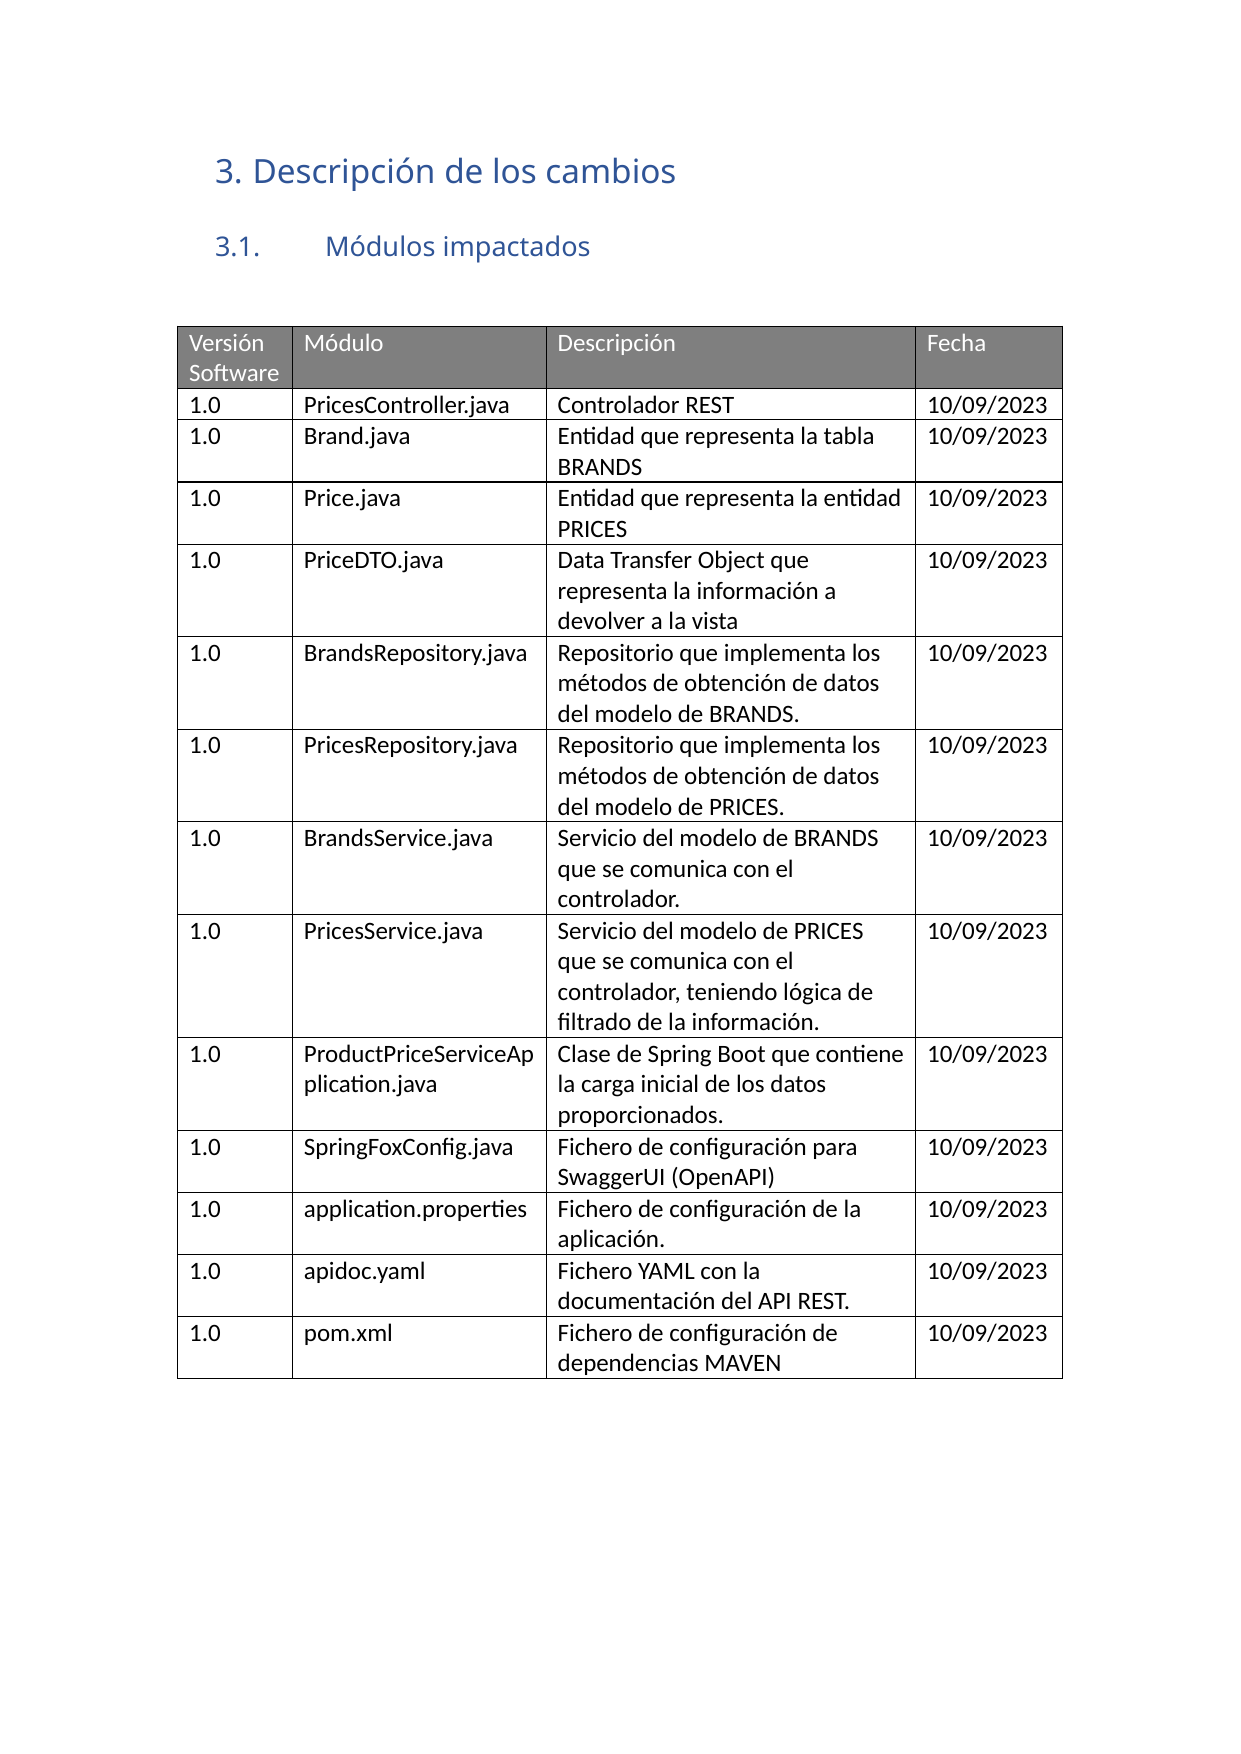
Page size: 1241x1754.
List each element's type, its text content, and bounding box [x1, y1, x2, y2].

table_cell 10/09/2023 [916, 1317, 1062, 1378]
table_cell Repositorio que implementa los métodos de obtención de datos del modelo de PRICES. [547, 730, 915, 821]
table_cell 10/09/2023 [916, 1255, 1062, 1316]
table_cell pom.xml [293, 1317, 546, 1378]
table_cell 10/09/2023 [916, 389, 1062, 419]
table_cell 1.0 [178, 822, 292, 914]
table_cell 10/09/2023 [916, 420, 1062, 481]
table_cell BrandsRepository.java [293, 637, 546, 729]
table_cell 10/09/2023 [916, 1038, 1062, 1129]
table_cell PricesRepository.java [293, 730, 546, 821]
table_cell 1.0 [178, 1317, 292, 1378]
table_cell ProductPriceServiceApplication.java [293, 1038, 546, 1129]
table_cell Price.java [293, 483, 546, 543]
table_cell Controlador REST [547, 389, 915, 419]
table_cell Fichero de configuración para SwaggerUI (OpenAPI) [547, 1131, 915, 1192]
table_cell 10/09/2023 [916, 1193, 1062, 1254]
table_cell 1.0 [178, 420, 292, 481]
table_cell PriceDTO.java [293, 545, 546, 636]
table_header Módulo [293, 327, 546, 388]
table_cell PricesService.java [293, 915, 546, 1037]
table_cell 1.0 [178, 637, 292, 729]
table_cell 1.0 [178, 1131, 292, 1192]
table_cell 10/09/2023 [916, 637, 1062, 729]
table_cell Servicio del modelo de PRICES que se comunica con el controlador, teniendo lógica de filtrado de la información. [547, 915, 915, 1037]
table_cell Fichero YAML con la documentación del API REST. [547, 1255, 915, 1316]
table_cell BrandsService.java [293, 822, 546, 914]
table_cell Fichero de configuración de dependencias MAVEN [547, 1317, 915, 1378]
subtitle Módulos impactados [215, 228, 1063, 264]
table_cell 1.0 [178, 915, 292, 1037]
table_header Versión Software [178, 327, 292, 388]
table_cell SpringFoxConfig.java [293, 1131, 546, 1192]
table_cell 1.0 [178, 1038, 292, 1129]
table_cell Brand.java [293, 420, 546, 481]
table_cell PricesController.java [293, 389, 546, 419]
table_cell 1.0 [178, 730, 292, 821]
table_cell Entidad que representa la entidad PRICES [547, 483, 915, 543]
table_cell 1.0 [178, 483, 292, 543]
table_cell 10/09/2023 [916, 822, 1062, 914]
table_cell application.properties [293, 1193, 546, 1254]
table_cell Fichero de configuración de la aplicación. [547, 1193, 915, 1254]
table_cell Repositorio que implementa los métodos de obtención de datos del modelo de BRANDS. [547, 637, 915, 729]
table_cell 10/09/2023 [916, 545, 1062, 636]
table_cell 10/09/2023 [916, 730, 1062, 821]
table_cell 10/09/2023 [916, 483, 1062, 543]
table_cell 1.0 [178, 389, 292, 419]
table_cell 10/09/2023 [916, 915, 1062, 1037]
table_cell 10/09/2023 [916, 1131, 1062, 1192]
table_cell apidoc.yaml [293, 1255, 546, 1316]
table_header Fecha [916, 327, 1062, 388]
table_cell Data Transfer Object que representa la información a devolver a la vista [547, 545, 915, 636]
table_cell Clase de Spring Boot que contiene la carga inicial de los datos proporcionados. [547, 1038, 915, 1129]
table_cell Entidad que representa la tabla BRANDS [547, 420, 915, 481]
table_header Descripción [547, 327, 915, 388]
table_cell 1.0 [178, 1255, 292, 1316]
subtitle Descripción de los cambios [215, 148, 1063, 193]
table_cell 1.0 [178, 1193, 292, 1254]
table_cell Servicio del modelo de BRANDS que se comunica con el controlador. [547, 822, 915, 914]
table_cell 1.0 [178, 545, 292, 636]
